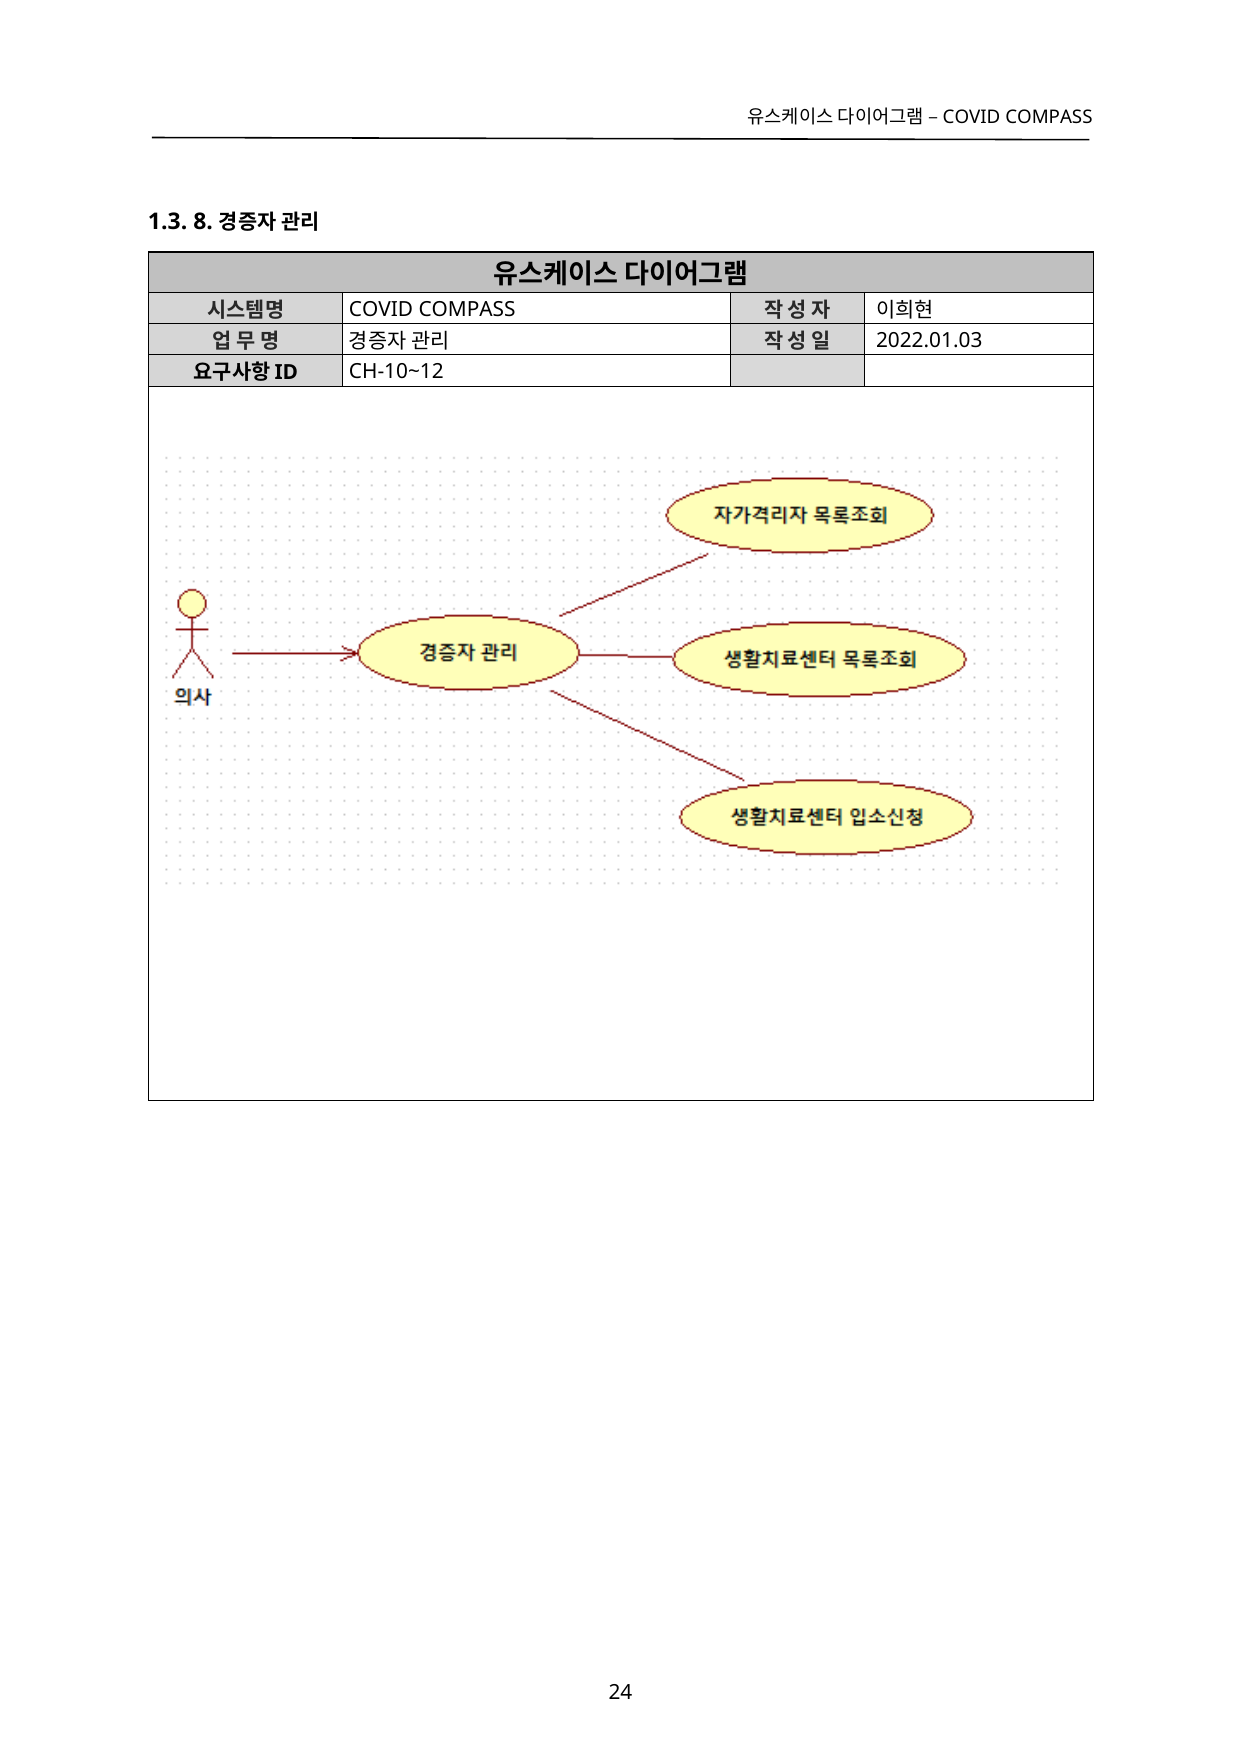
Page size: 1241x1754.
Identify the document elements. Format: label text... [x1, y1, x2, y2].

table_cell 작 성 자 [731, 293, 864, 323]
table_header 유스케이스 다이어그램 [149, 253, 1093, 292]
table_cell 시스템명 [149, 293, 342, 323]
table_cell 2022.01.03 [865, 324, 1093, 354]
table_cell [865, 355, 1093, 386]
text 1.3. 8. 경증자 관리 [148, 204, 1092, 236]
table_cell 작 성 일 [731, 324, 864, 354]
table_cell COVID COMPASS [343, 293, 730, 323]
table_cell 이희현 [865, 293, 1093, 323]
table_cell 경증자 관리 [343, 324, 730, 354]
table_cell [149, 387, 1093, 1100]
picture [159, 454, 1063, 893]
table_cell 요구사항ID [149, 355, 342, 386]
table_cell CH-10~12 [343, 355, 730, 386]
table_cell [731, 355, 864, 386]
table_cell 업 무 명 [149, 324, 342, 354]
